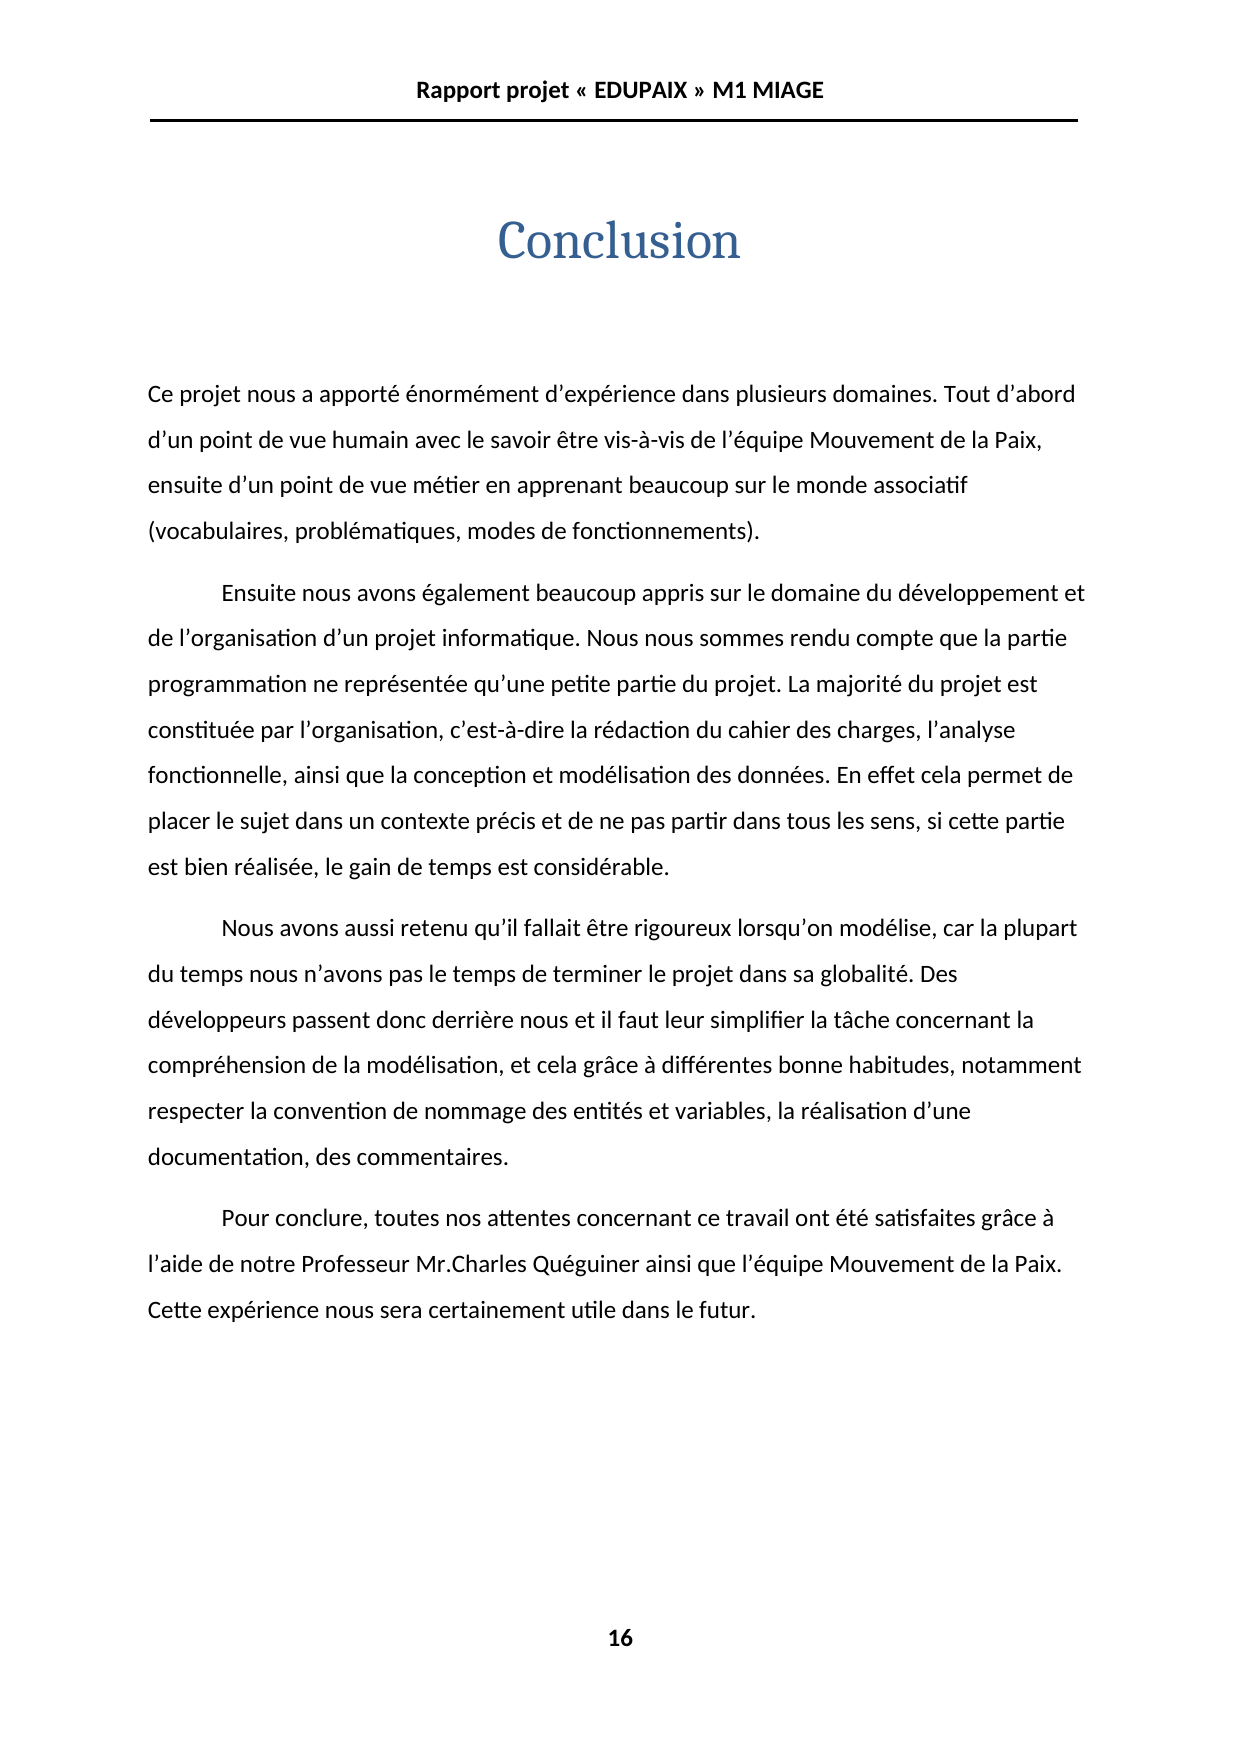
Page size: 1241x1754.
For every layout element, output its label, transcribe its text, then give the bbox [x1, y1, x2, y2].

text Ce projet nous a apporté énormément d’expérience dans plusieurs domaines. Tout d’abord d’un point de vue humain avec le savoir être vis-à-vis de l’équipe Mouvement de la Paix, ensuite d’un point de vue métier en apprenant beaucoup sur le monde associatif (vocabulaires, problématiques, modes de fonctionnements). [148, 378, 1093, 546]
text Conclusion [148, 210, 1093, 272]
text Pour conclure, toutes nos attentes concernant ce travail ont été satisfaites grâce à l’aide de notre Professeur Mr.Charles Quéguiner ainsi que l’équipe Mouvement de la Paix. Cette expérience nous sera certainement utile dans le futur. [148, 1202, 1093, 1324]
text Nous avons aussi retenu qu’il fallait être rigoureux lorsqu’on modélise, car la plupart du temps nous n’avons pas le temps de terminer le projet dans sa globalité. Des développeurs passent donc derrière nous et il faut leur simplifier la tâche concernant la compréhension de la modélisation, et cela grâce à différentes bonne habitudes, notamment respecter la convention de nommage des entités et variables, la réalisation d’une documentation, des commentaires. [148, 912, 1093, 1172]
text Ensuite nous avons également beaucoup appris sur le domaine du développement et de l’organisation d’un projet informatique. Nous nous sommes rendu compte que la partie programmation ne représentée qu’une petite partie du projet. La majorité du projet est constituée par l’organisation, c’est-à-dire la rédaction du cahier des charges, l’analyse fonctionnelle, ainsi que la conception et modélisation des données. En effet cela permet de placer le sujet dans un contexte précis et de ne pas partir dans tous les sens, si cette partie est bien réalisée, le gain de temps est considérable. [148, 577, 1093, 882]
